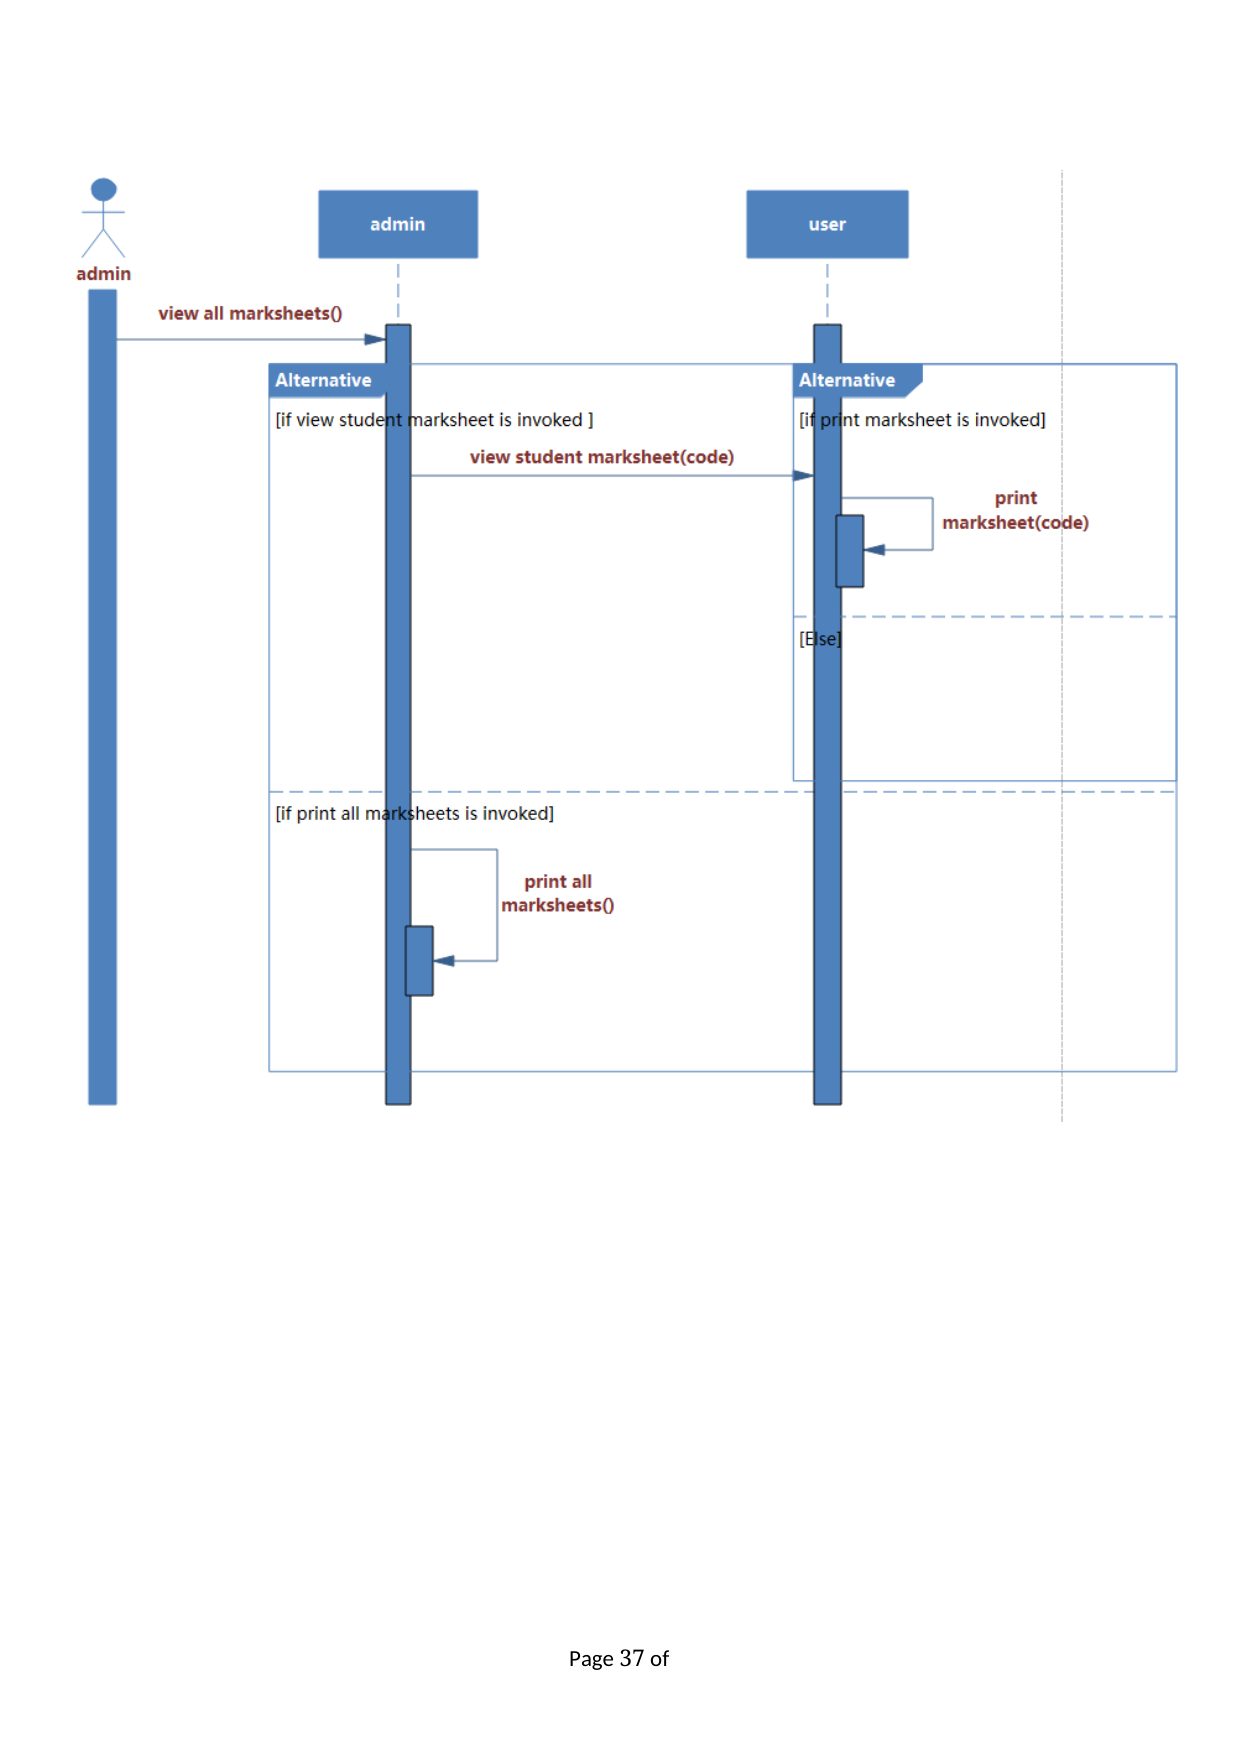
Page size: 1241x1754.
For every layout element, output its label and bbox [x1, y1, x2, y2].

picture [52, 170, 1189, 1122]
